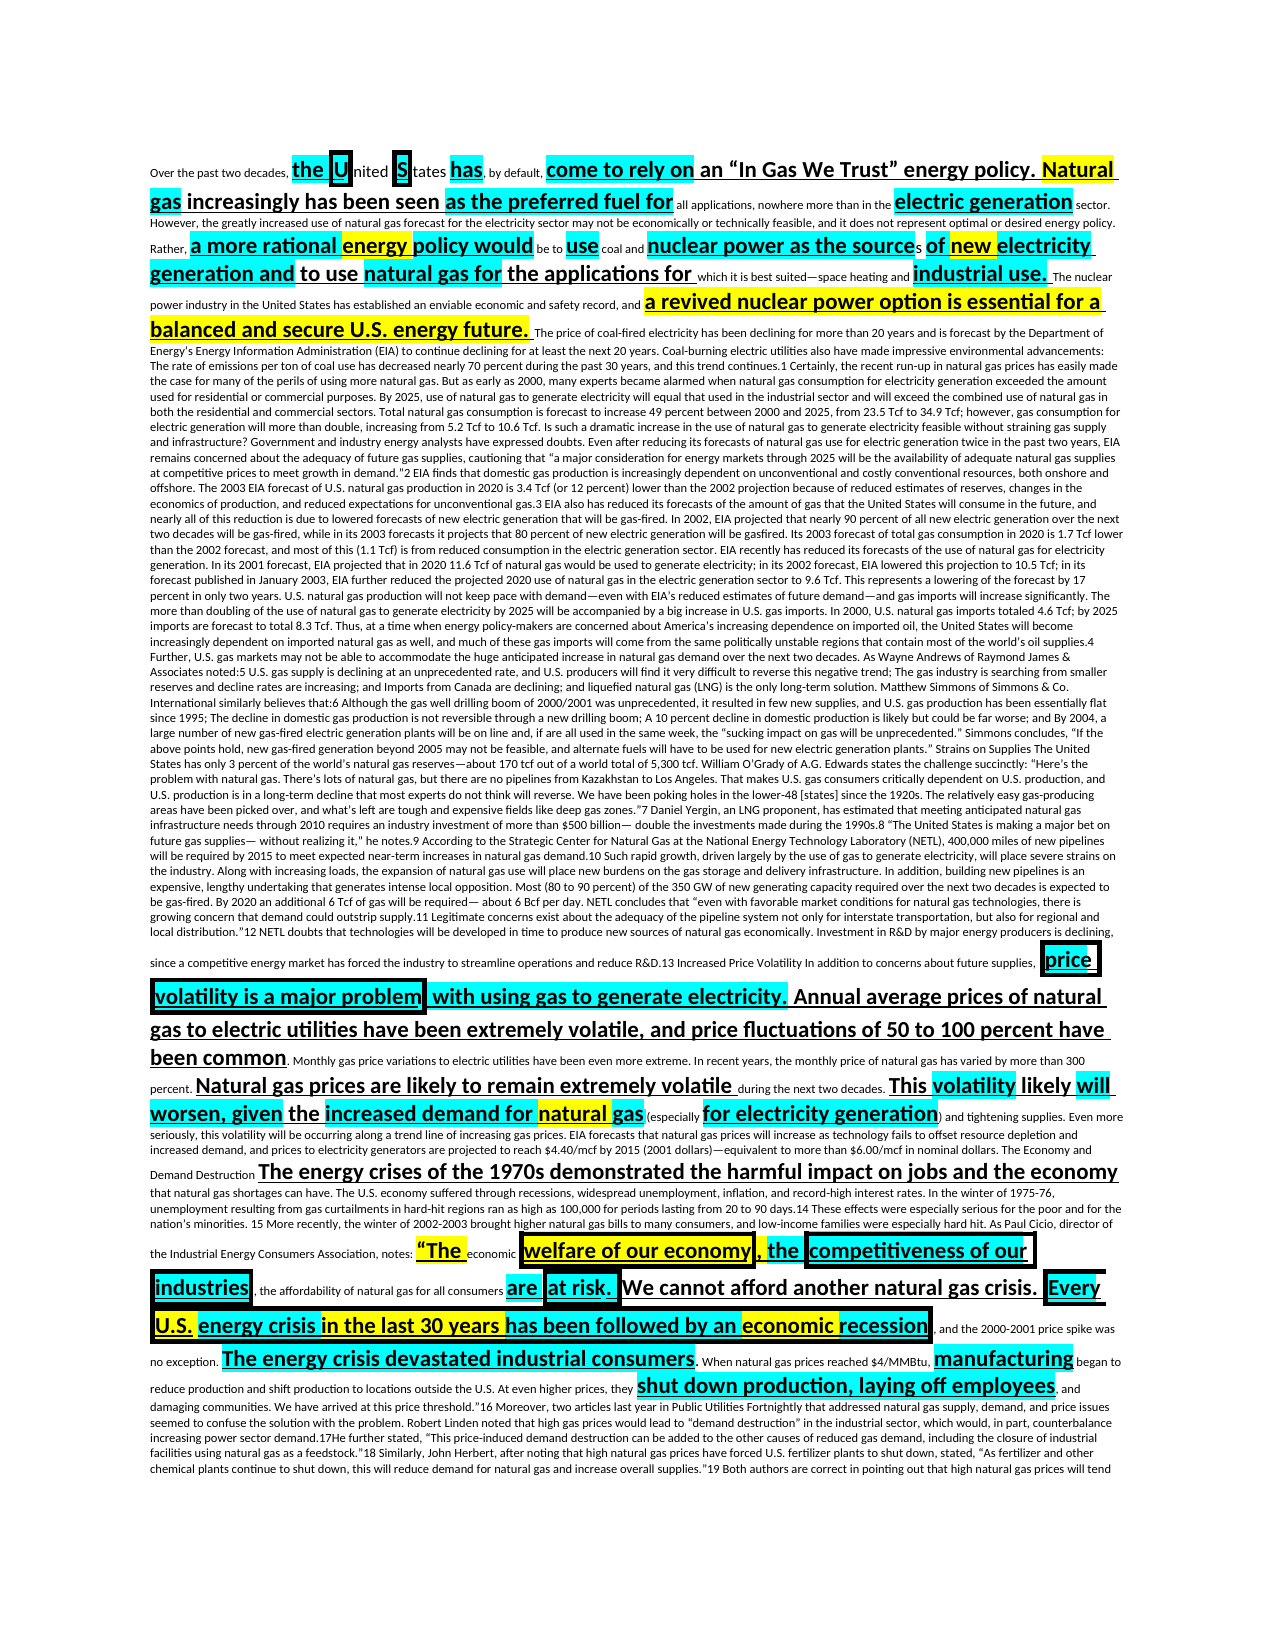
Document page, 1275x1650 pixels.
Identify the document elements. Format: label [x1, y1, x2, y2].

text [150, 150, 1125, 1476]
